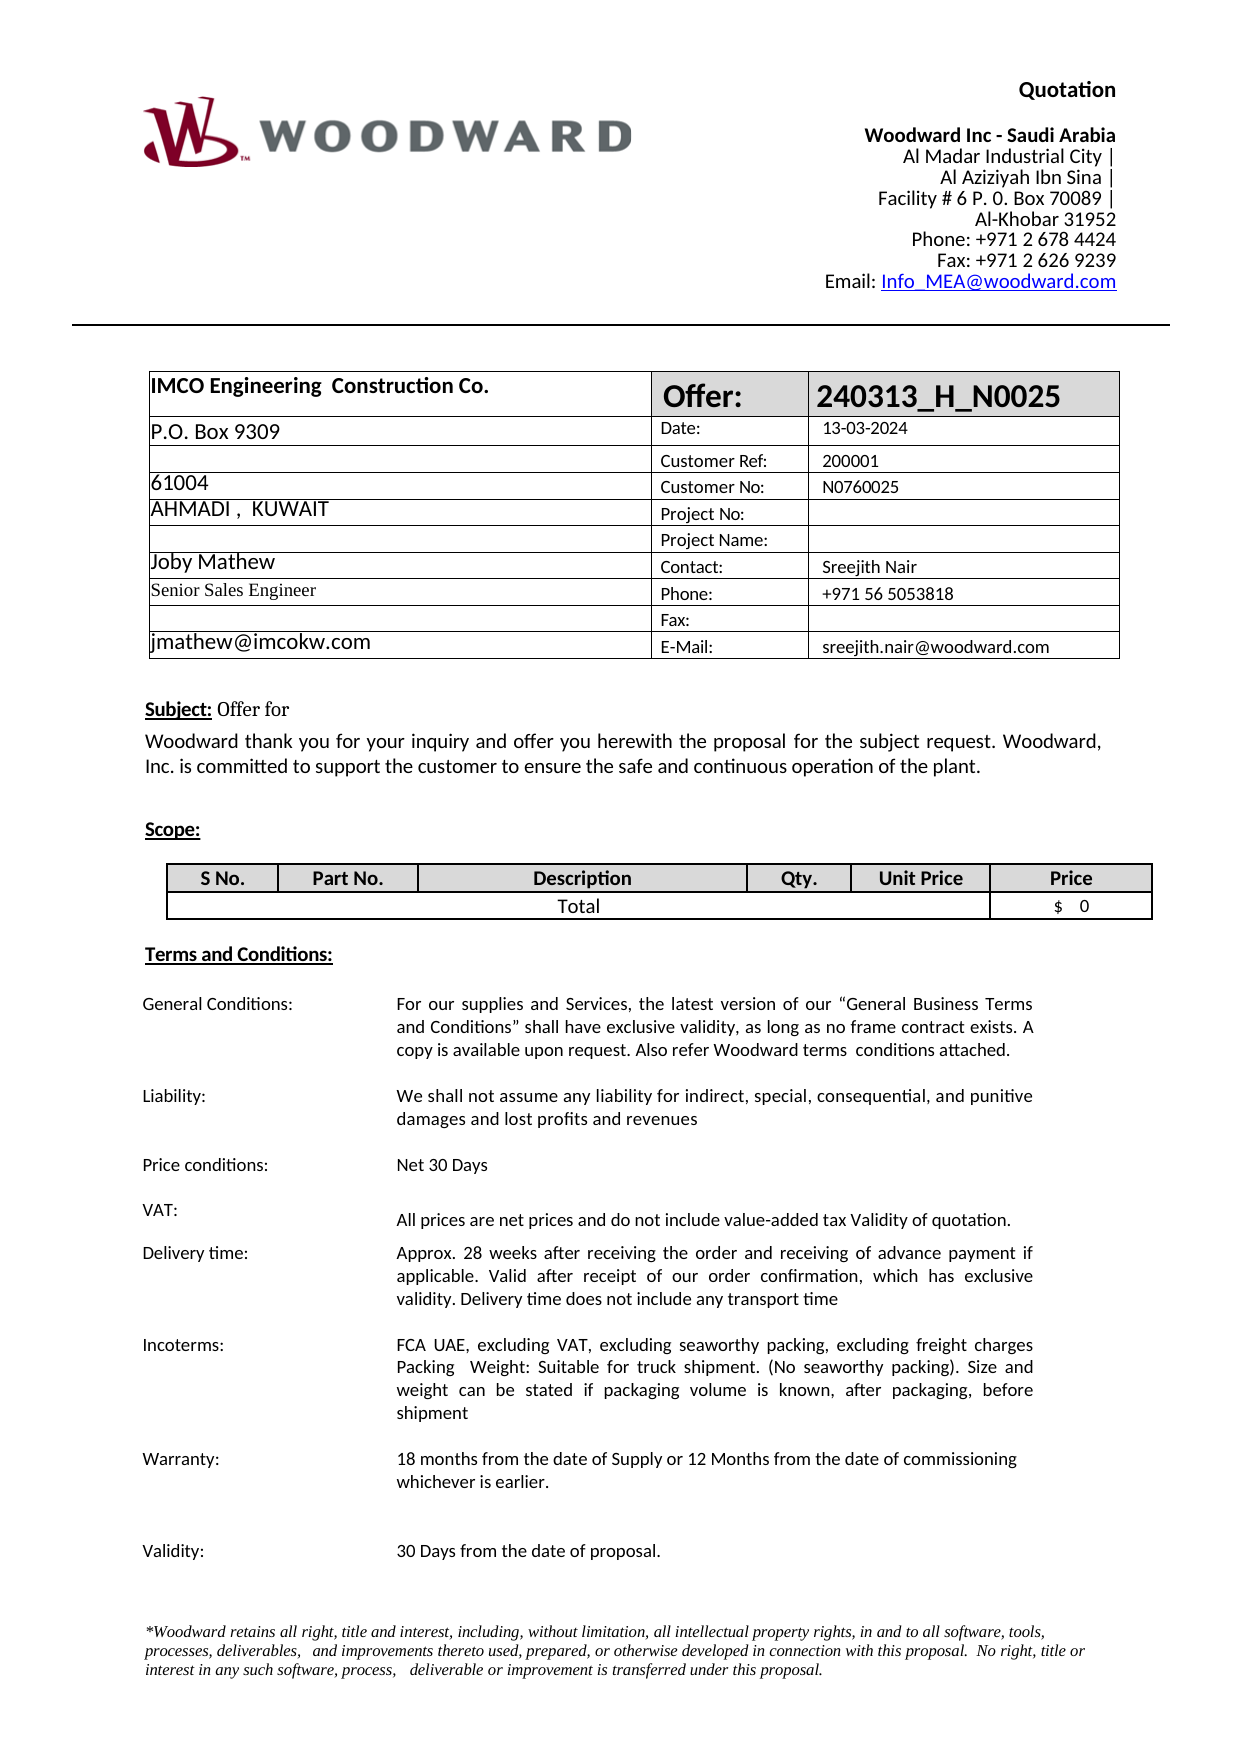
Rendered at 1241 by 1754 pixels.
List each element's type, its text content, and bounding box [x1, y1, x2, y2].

picture [143, 96, 632, 167]
table_cell Approx. 28 weeks after receiving the order and receiving of advance payment if applicable. Valid after receipt of our order confirmation, which has exclusive validity. Delivery time does not include any transport time [385, 1241, 1046, 1333]
table_cell jmathew@imcokw.com [150, 632, 651, 658]
table_cell 200001 [809, 446, 1119, 472]
table_cell P.O. Box 9309 [150, 417, 651, 445]
table_cell Joby Mathew [150, 553, 651, 578]
table_cell Warranty: [131, 1447, 385, 1539]
table_cell E-Mail: [652, 632, 808, 658]
table_cell [150, 446, 651, 472]
table_cell [809, 606, 1119, 631]
table_cell Fax: [652, 606, 808, 631]
table_cell Project Name: [652, 526, 808, 552]
table_header Qty. [748, 865, 850, 891]
table_cell [809, 526, 1119, 552]
subtitle Terms and Conditions: [145, 941, 1102, 967]
table_cell Date: [652, 417, 808, 445]
table_cell Delivery time: [131, 1241, 385, 1333]
table_cell AHMADI , KUWAIT [150, 500, 651, 525]
table_cell Incoterms: [131, 1333, 385, 1447]
table_cell Validity: [131, 1539, 385, 1569]
table_cell N0760025 [809, 473, 1119, 498]
table_cell Phone: [652, 579, 808, 605]
table_cell All prices are net prices and do not include value-added tax Validity of quotation. [385, 1199, 1046, 1241]
table_cell 61004 [150, 473, 651, 498]
table_cell Net 30 Days [385, 1153, 1046, 1198]
subtitle Subject: Offer for [145, 697, 1102, 722]
table_cell Customer No: [652, 473, 808, 498]
table_cell Price conditions: [131, 1153, 385, 1198]
table_header For our supplies and Services, the latest version of our “General Business Terms and Conditions” shall have exclusive validity, as long as no frame contract exists. A copy is available upon request. Also refer Woodward terms conditions attached. [385, 992, 1046, 1084]
table_header Price [991, 865, 1151, 891]
table_cell Total [168, 893, 989, 918]
table_cell +971 56 5053818 [809, 579, 1119, 605]
table_cell VAT: [131, 1199, 385, 1241]
table_cell [150, 526, 651, 552]
table_cell Sreejith Nair [809, 553, 1119, 578]
table_cell 13-03-2024 [809, 417, 1119, 445]
table_header 240313_H_N0025 [809, 372, 1119, 416]
table_header IMCO Engineering Construction Co. [150, 372, 651, 416]
table_cell Customer Ref: [652, 446, 808, 472]
table_header Offer: [652, 372, 808, 416]
table_cell $ 0 [991, 893, 1151, 918]
table_cell [809, 500, 1119, 525]
table_cell FCA UAE, excluding VAT, excluding seaworthy packing, excluding freight charges Packing Weight: Suitable for truck shipment. (No seaworthy packing). Size and weight can be stated if packaging volume is known, after packaging, before shipment [385, 1333, 1046, 1447]
table_header Unit Price [852, 865, 989, 891]
subtitle Woodward thank you for your inquiry and offer you herewith the proposal for the subject request. Woodward, Inc. is committed to support the customer to ensure the safe and continuous operation of the plant. [145, 728, 1102, 779]
table_cell Project No: [652, 500, 808, 525]
table_cell [150, 606, 651, 631]
table_header Description [419, 865, 746, 891]
table_cell Senior Sales Engineer [150, 579, 651, 605]
table_cell Contact: [652, 553, 808, 578]
subtitle Scope: [145, 817, 1102, 842]
table_cell sreejith.nair@woodward.com [809, 632, 1119, 658]
table_cell Liability: [131, 1084, 385, 1153]
table_header General Conditions: [131, 992, 385, 1084]
table_cell 18 months from the date of Supply or 12 Months from the date of commissioning whichever is earlier. [385, 1447, 1046, 1539]
table_cell 30 Days from the date of proposal. [385, 1539, 1046, 1569]
table_header S No. [168, 865, 277, 891]
table_cell We shall not assume any liability for indirect, special, consequential, and punitive damages and lost profits and revenues [385, 1084, 1046, 1153]
table_header Part No. [279, 865, 417, 891]
